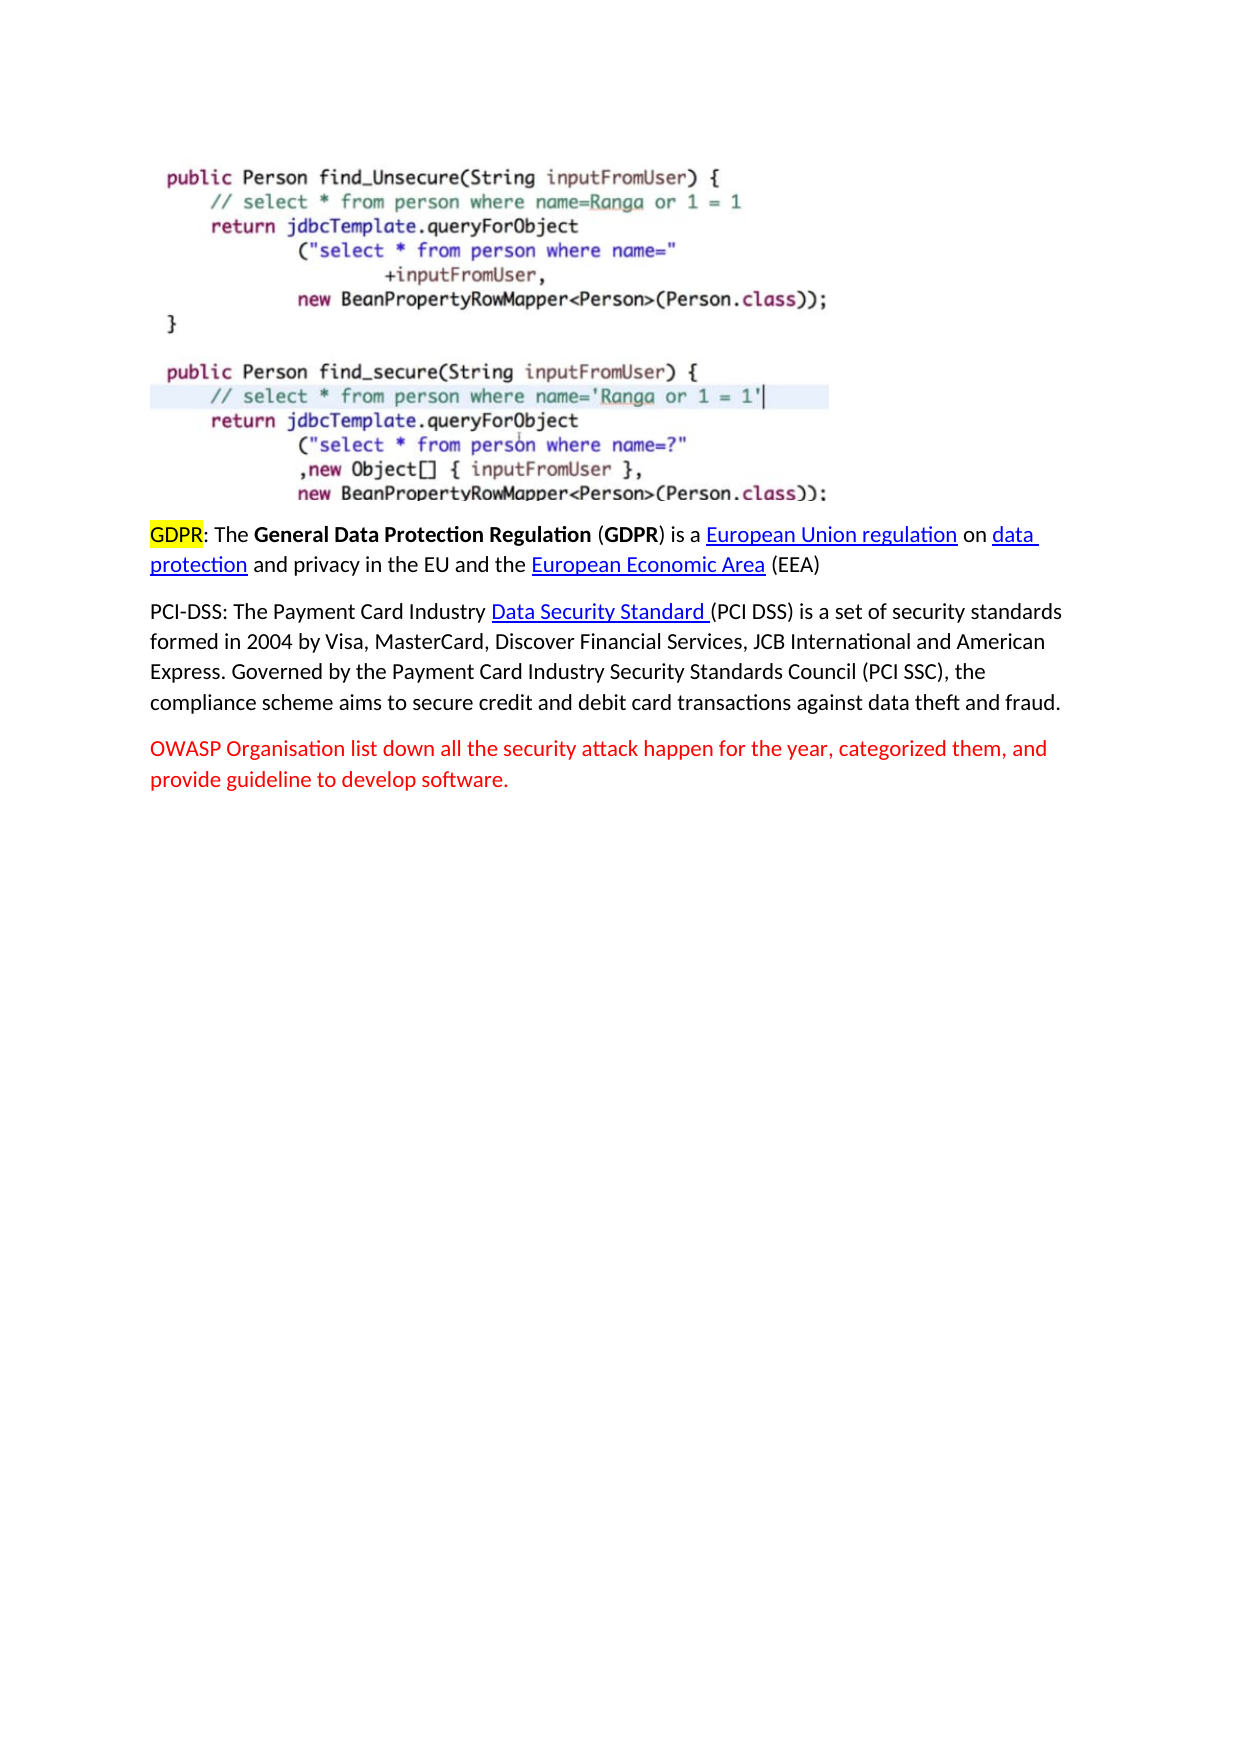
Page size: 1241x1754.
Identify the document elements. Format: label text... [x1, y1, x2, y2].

text GDPR: The General Data Protection Regulation (GDPR) is a European Union regulation on data protection and privacy in the EU and the European Economic Area (EEA) [150, 520, 1090, 578]
text OWASP Organisation list down all the security attack happen for the year, categorized them, and provide guideline to develop software. [150, 734, 1090, 793]
picture [150, 150, 830, 501]
text PCI-DSS: The Payment Card Industry Data Security Standard (PCI DSS) is a set of security standards formed in 2004 by Visa, MasterCard, Discover Financial Services, JCB International and American Express. Governed by the Payment Card Industry Security Standards Council (PCI SSC), the compliance scheme aims to secure credit and debit card transactions against data theft and fraud. [150, 597, 1090, 716]
